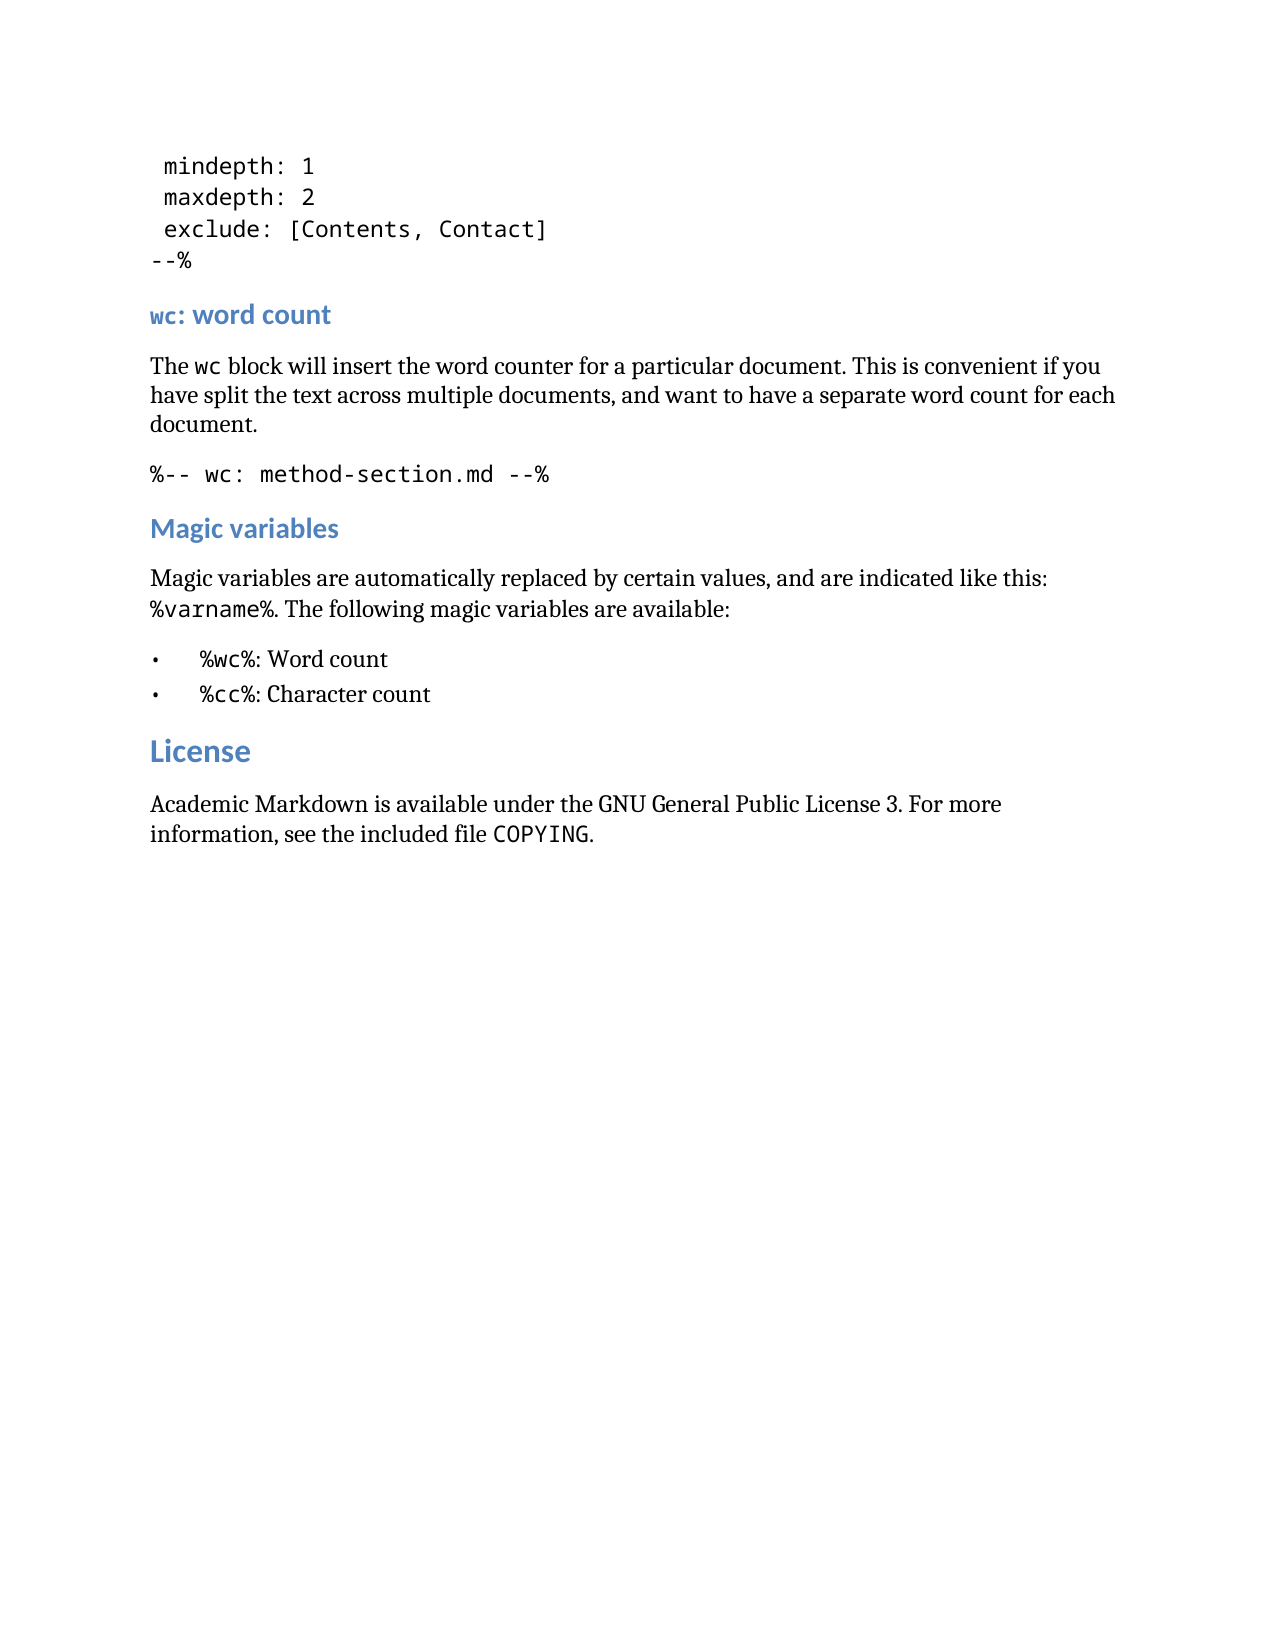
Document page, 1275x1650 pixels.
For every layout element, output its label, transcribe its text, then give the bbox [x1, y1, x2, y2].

text %-- wc: method-section.md --% [150, 458, 1125, 489]
list %cc%: Character count [150, 678, 1125, 709]
text The wc block will insert the word counter for a particular document. This is convenient if you have split the text across multiple documents, and want to have a separate word count for each document. [150, 350, 1125, 439]
text %-- toc: mindepth: 1 maxdepth: 2 exclude: [Contents, Contact] --% [150, 150, 1125, 275]
list %wc%: Word count [150, 643, 1125, 674]
subtitle Magic variables [150, 510, 1125, 545]
text Magic variables are automatically replaced by certain values, and are indicated like this: %varname%. The following magic variables are available: [150, 564, 1125, 624]
subtitle License [150, 730, 1125, 771]
text Academic Markdown is available under the GNU General Public License 3. For more information, see the included file COPYING. [150, 789, 1125, 849]
subtitle wc: word count [150, 296, 1125, 331]
